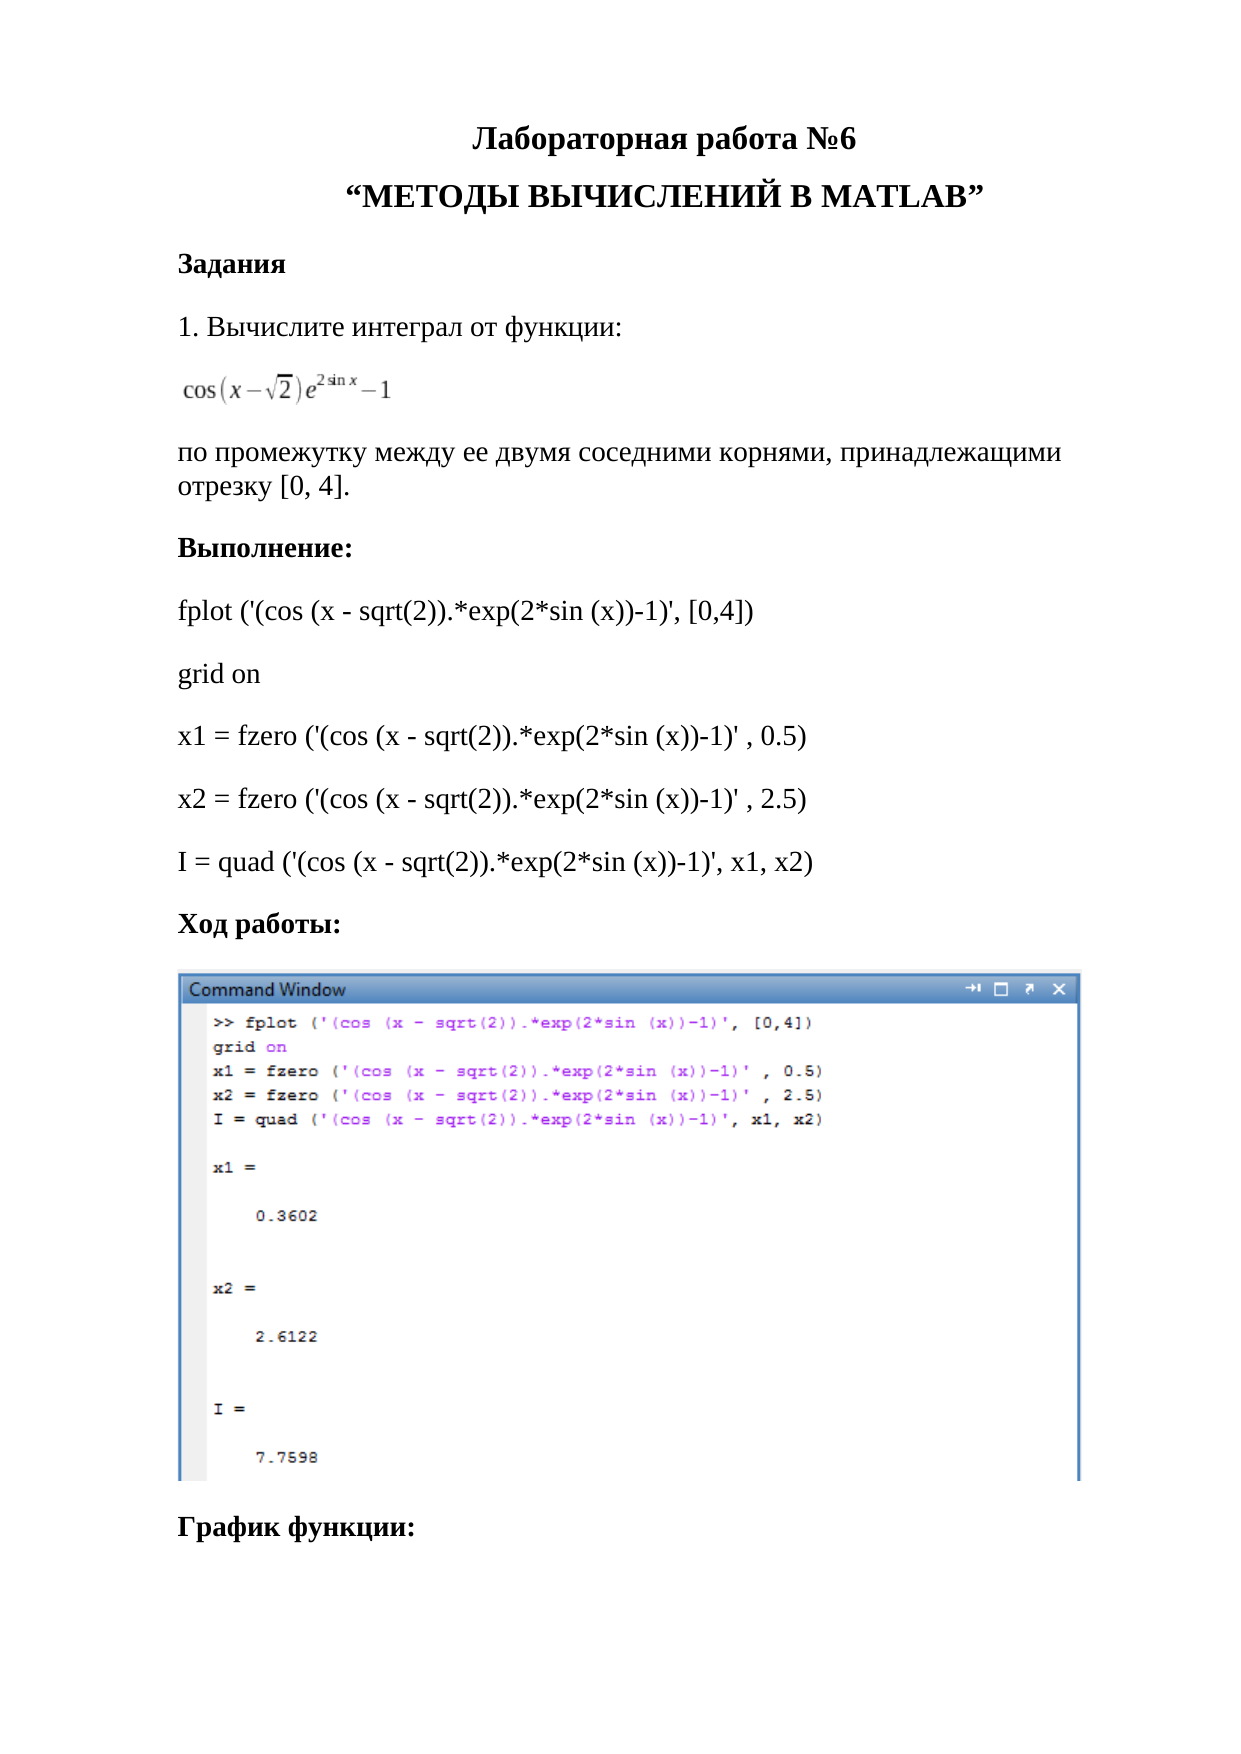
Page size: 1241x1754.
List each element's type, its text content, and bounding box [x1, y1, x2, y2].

text “МЕТОДЫ ВЫЧИСЛЕНИЙ В MATLAB” [177, 176, 1152, 214]
text I = quad ('(cos (x - sqrt(2)).*exp(2*sin (x))-1)', x1, x2) [177, 844, 1152, 877]
text Ход работы: [177, 907, 1152, 940]
text Лабораторная работа №6 [177, 118, 1152, 156]
text Задания [177, 247, 1152, 280]
picture [177, 969, 1082, 1481]
text grid on [177, 656, 1152, 689]
text fplot ('(cos (x - sqrt(2)).*exp(2*sin (x))-1)', [0,4]) [177, 593, 1152, 627]
text 1. Вычислите интеграл от функции: [177, 309, 1152, 343]
text по промежутку между ее двумя соседними корнями, принадлежащими отрезку [0, 4]. [177, 434, 1152, 501]
text Выполнение: [177, 530, 1152, 564]
text График функции: [177, 1509, 1152, 1543]
text x1 = fzero ('(cos (x - sqrt(2)).*exp(2*sin (x))-1)' , 0.5) [177, 718, 1152, 752]
text x2 = fzero ('(cos (x - sqrt(2)).*exp(2*sin (x))-1)' , 2.5) [177, 781, 1152, 815]
picture [177, 372, 399, 405]
